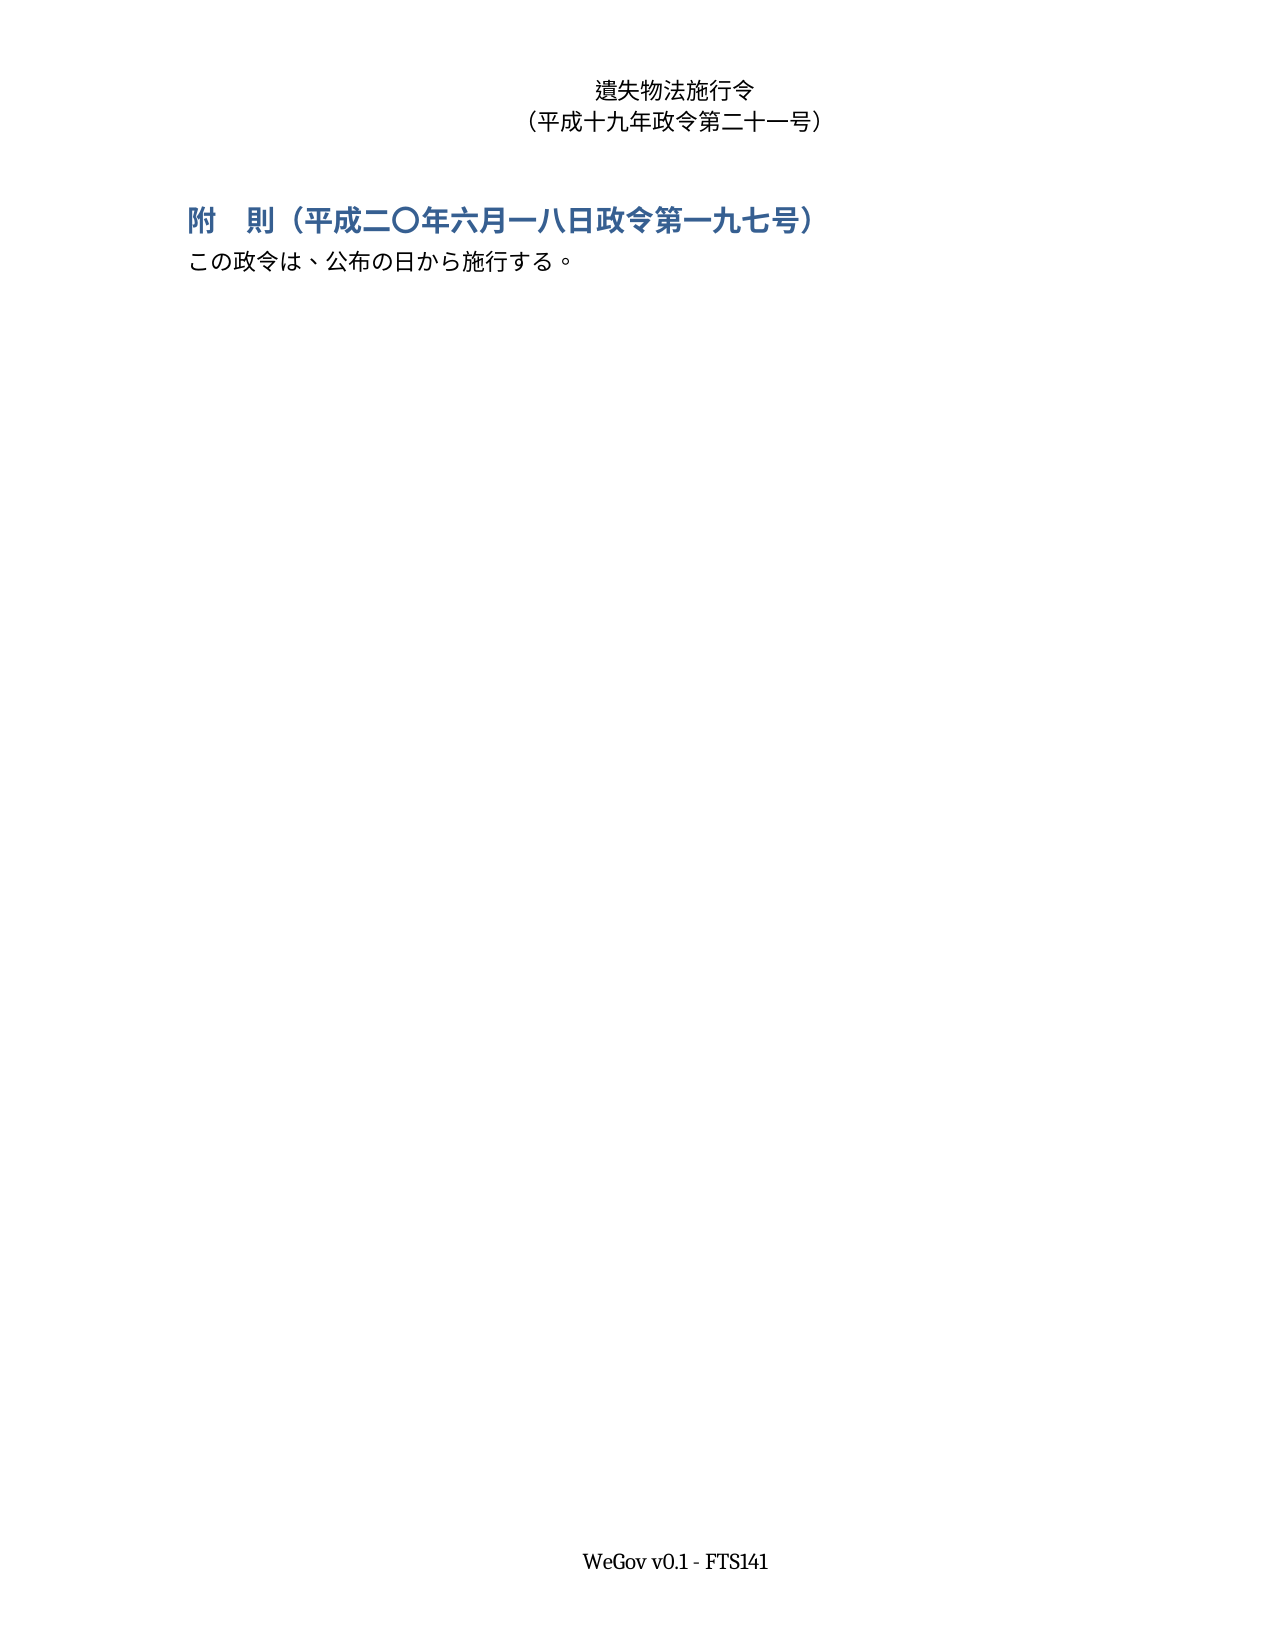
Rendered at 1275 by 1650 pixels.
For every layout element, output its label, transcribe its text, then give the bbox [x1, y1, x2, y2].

subtitle 附 則（平成二〇年六月一八日政令第一九七号） [187, 200, 1087, 240]
text この政令は、公布の日から施行する。 [187, 246, 1087, 277]
